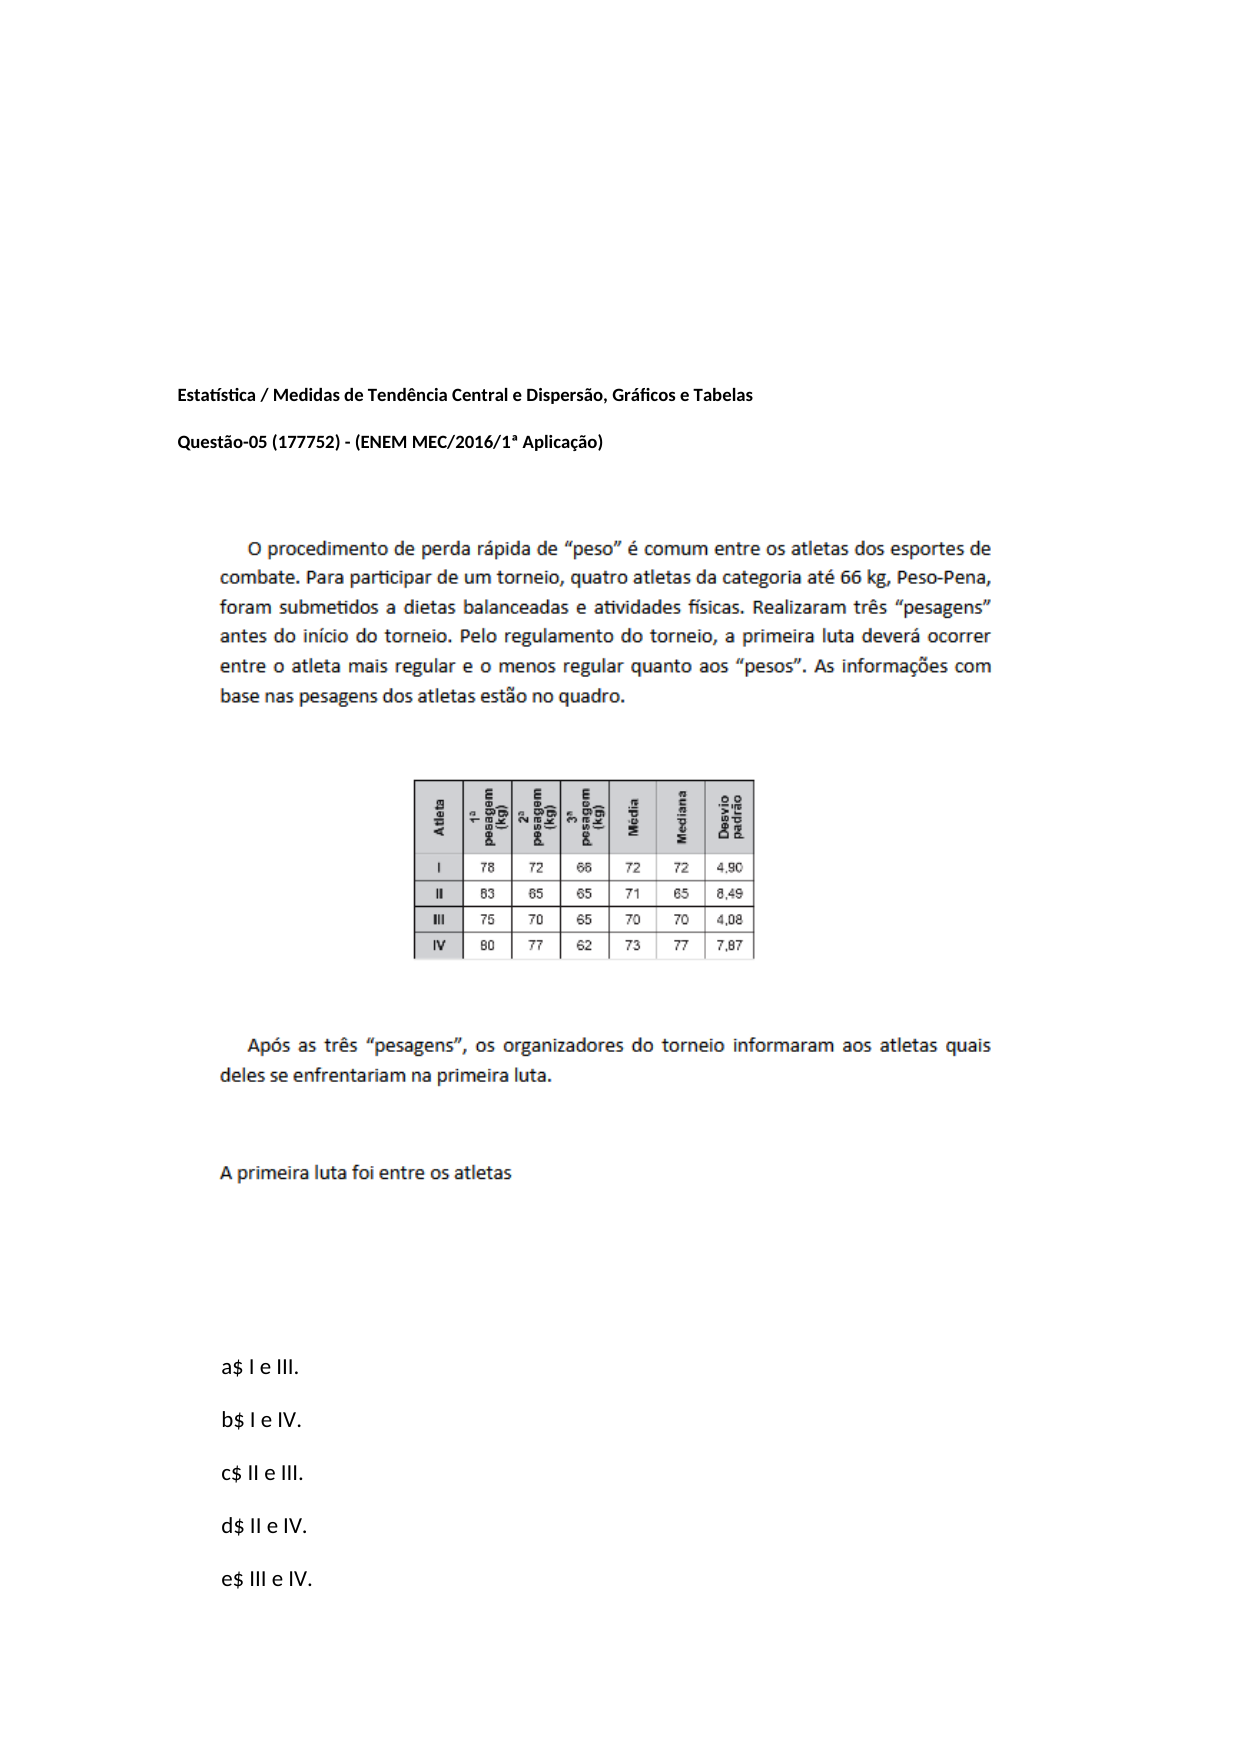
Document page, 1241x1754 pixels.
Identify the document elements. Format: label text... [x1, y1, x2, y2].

text Estatística / Medidas de Tendência Central e Dispersão, Gráficos e Tabelas [177, 383, 1063, 406]
text c$ II e III. [221, 1458, 1063, 1486]
text e$ III e IV. [221, 1564, 1063, 1592]
picture [175, 498, 1018, 1218]
text d$ II e IV. [221, 1511, 1063, 1539]
text Questão-05 (177752) - (ENEM MEC/2016/1ª Aplicação) [177, 431, 1063, 454]
text a$ I e III. [221, 1352, 1063, 1380]
text b$ I e IV. [221, 1405, 1063, 1433]
